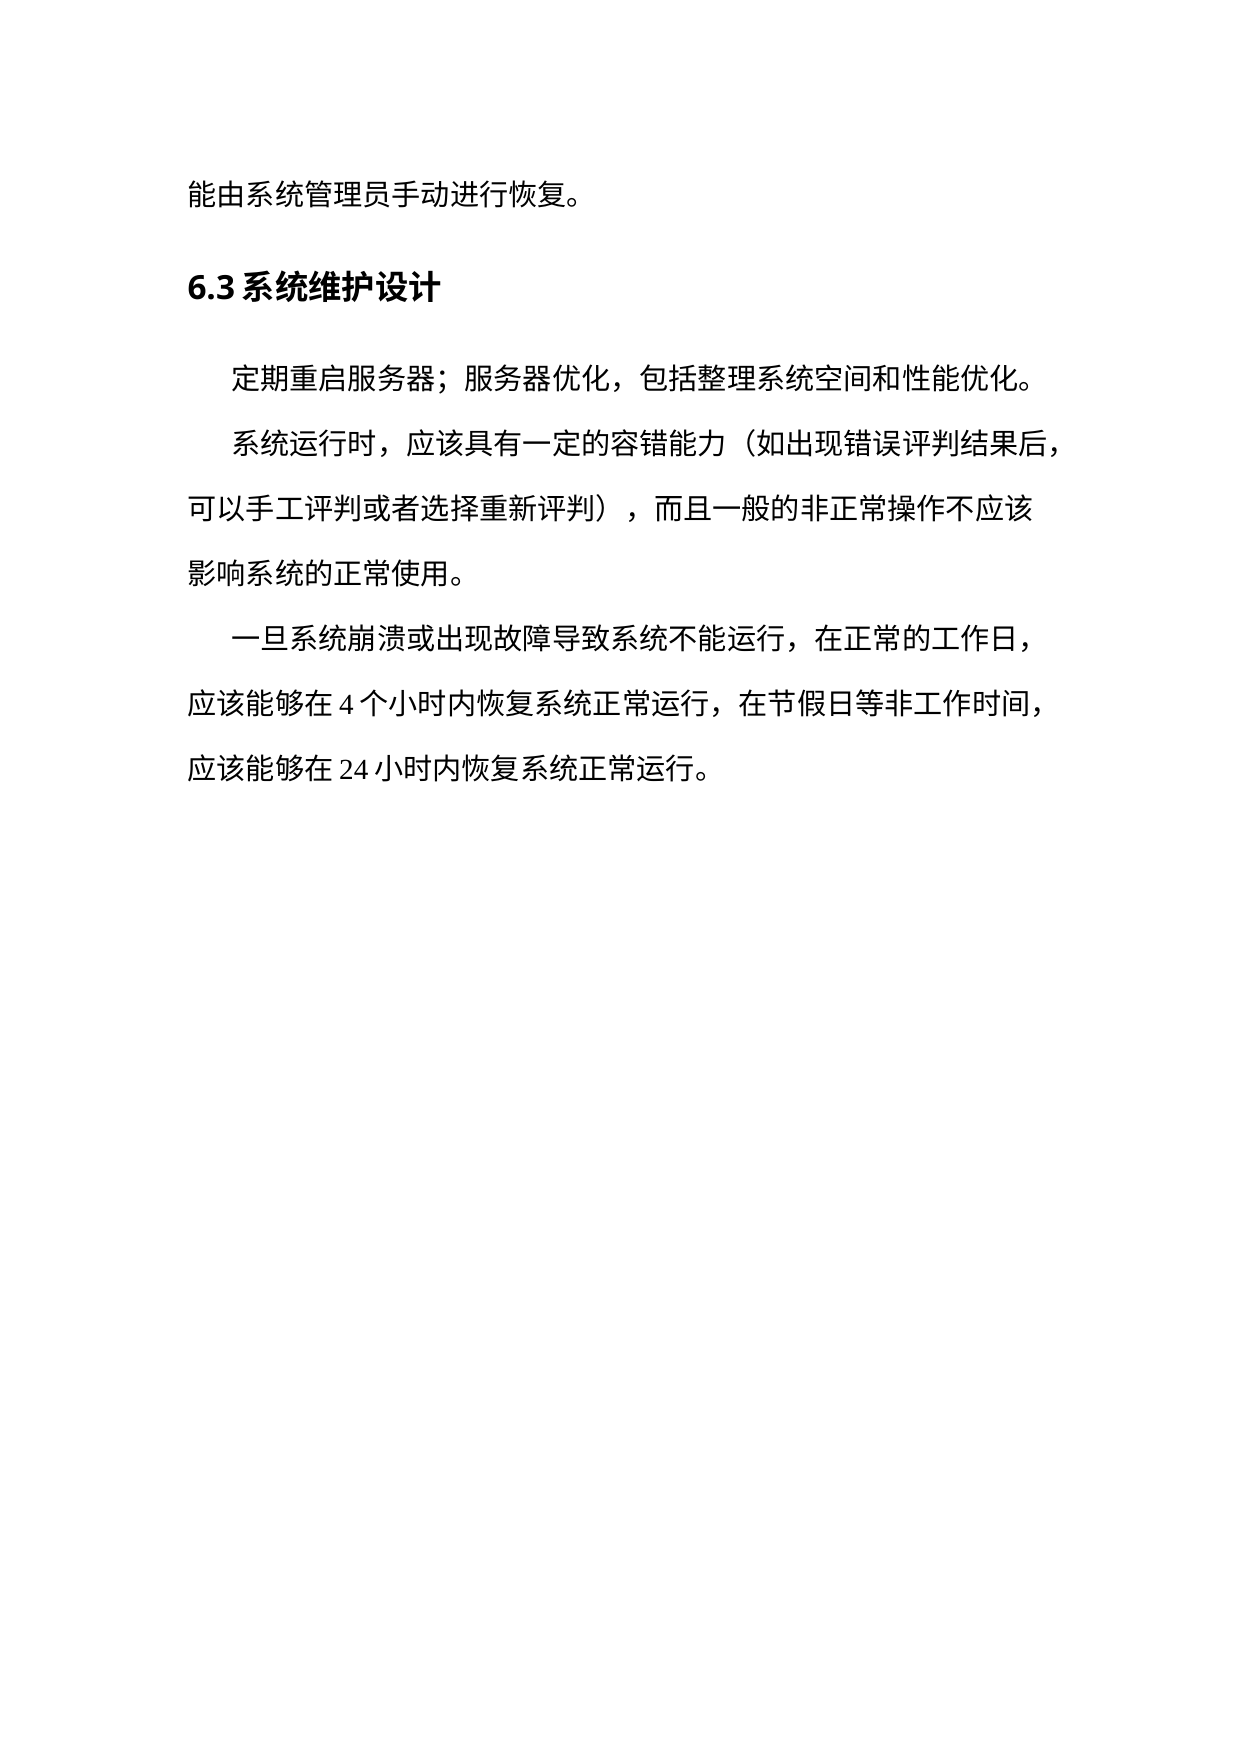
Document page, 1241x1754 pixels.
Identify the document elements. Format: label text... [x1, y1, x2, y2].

text 一旦系统崩溃或出现故障导致系统不能运行，在正常的工作日，应该能够在4个小时内恢复系统正常运行，在节假日等非工作时间，应该能够在24小时内恢复系统正常运行。 [187, 606, 1053, 801]
subtitle 6.3系统维护设计 [187, 254, 1053, 319]
text 系统运行时，应该具有一定的容错能力（如出现错误评判结果后，可以手工评判或者选择重新评判），而且一般的非正常操作不应该影响系统的正常使用。 [187, 411, 1053, 606]
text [187, 162, 1053, 227]
text 定期重启服务器；服务器优化，包括整理系统空间和性能优化。 [187, 346, 1053, 411]
